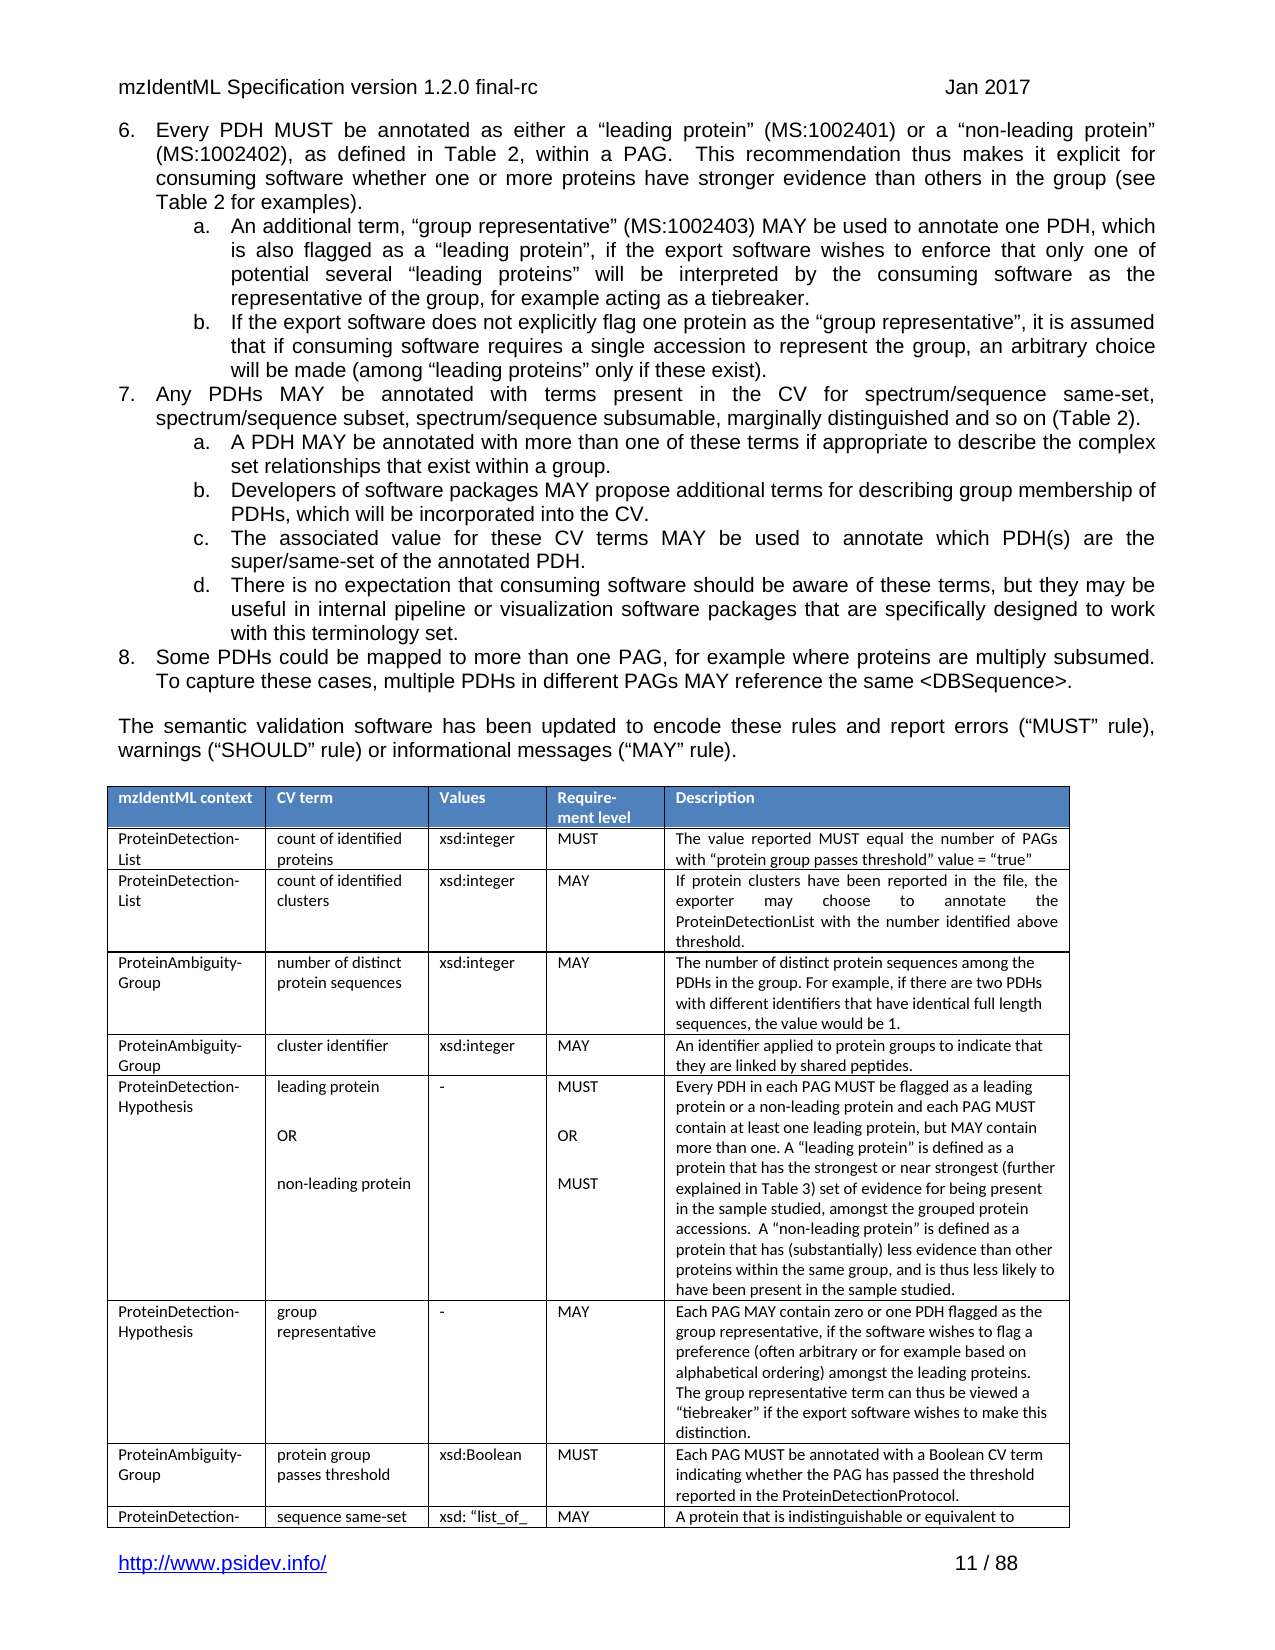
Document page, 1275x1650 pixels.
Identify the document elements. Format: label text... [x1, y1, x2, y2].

table_cell Each PAG MAY contain zero or one PDH flagged as the group representative, if the software wishes to flag a preference (often arbitrary or for example based on alphabetical ordering) amongst the leading proteins. The group representative term can thus be viewed a “tiebreaker” if the export software wishes to make this distinction. [665, 1301, 1069, 1443]
table_cell Every PDH in each PAG MUST be flagged as a leading protein or a non-leading protein and each PAG MUST contain at least one leading protein, but MAY contain more than one. A “leading protein” is defined as a protein that has the strongest or near strongest (further explained in Table 3) set of evidence for being present in the sample studied, amongst the grouped protein accessions. A “non-leading protein” is defined as a protein that has (substantially) less evidence than other proteins within the same group, and is thus less likely to have been present in the sample studied. [665, 1076, 1069, 1300]
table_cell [266, 1507, 428, 1527]
list A PDH MAY be annotated with more than one of these terms if appropriate to describe the complex set relationships that exist within a group. [193, 429, 1157, 477]
table_cell cluster identifier [266, 1035, 428, 1075]
table_cell The number of distinct protein sequences among the PDHs in the group. For example, if there are two PDHs with different identifiers that have identical full length sequences, the value would be 1. [665, 953, 1069, 1034]
table_cell number of distinct protein sequences [266, 953, 428, 1034]
table_cell xsd:integer [429, 953, 546, 1034]
list An additional term, “group representative” (MS:1002403) MAY be used to annotate one PDH, which is also flagged as a “leading protein”, if the export software wishes to enforce that only one of potential several “leading proteins” will be interpreted by the consuming software as the representative of the group, for example acting as a tiebreaker. [193, 214, 1157, 310]
table_cell MAY [547, 870, 664, 951]
list Any PDHs MAY be annotated with terms present in the CV for spectrum/sequence same-set, spectrum/sequence subset, spectrum/sequence subsumable, marginally distinguished and so on (Table 2). [118, 382, 1157, 429]
table_cell MAY [547, 1035, 664, 1075]
table_cell count of identified proteins [266, 829, 428, 869]
table_cell MUST [547, 829, 664, 869]
table_cell MUST OR MUST [547, 1076, 664, 1300]
table_cell count of identified clusters [266, 870, 428, 951]
table_cell ProteinDetection-Hypothesis [108, 1076, 265, 1300]
table_header mzIdentML context [108, 787, 265, 827]
list There is no expectation that consuming software should be aware of these terms, but they may be useful in internal pipeline or visualization software packages that are specifically designed to work with this terminology set. [193, 573, 1157, 645]
table_header CV term [266, 787, 428, 827]
table_cell xsd:integer [429, 829, 546, 869]
table_cell - [429, 1301, 546, 1443]
table_header Require-ment level [547, 787, 664, 827]
table_cell ProteinDetection-List [108, 829, 265, 869]
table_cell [108, 1507, 265, 1527]
table_header Description [665, 787, 1069, 827]
table_cell xsd:Boolean [429, 1444, 546, 1506]
table_cell Each PAG MUST be annotated with a Boolean CV term indicating whether the PAG has passed the threshold reported in the ProteinDetectionProtocol. [665, 1444, 1069, 1506]
table_cell group representative [266, 1301, 428, 1443]
table_cell xsd:integer [429, 1035, 546, 1075]
table_header Values [429, 787, 546, 827]
list Developers of software packages MAY propose additional terms for describing group membership of PDHs, which will be incorporated into the CV. [193, 477, 1157, 525]
table_cell If protein clusters have been reported in the file, the exporter may choose to annotate the ProteinDetectionList with the number identified above threshold. [665, 870, 1069, 951]
table_cell ProteinAmbiguity-Group [108, 1035, 265, 1075]
table_cell MUST [547, 1444, 664, 1506]
table_cell ProteinDetection-List [108, 870, 265, 951]
table_cell ProteinAmbiguity-Group [108, 1444, 265, 1506]
text The semantic validation software has been updated to encode these rules and report errors (“MUST” rule), warnings (“SHOULD” rule) or informational messages (“MAY” rule). [118, 714, 1157, 762]
table_cell - [429, 1076, 546, 1300]
table_cell protein group passes threshold [266, 1444, 428, 1506]
table_cell MAY [547, 953, 664, 1034]
list The associated value for these CV terms MAY be used to annotate which PDH(s) are the super/same-set of the annotated PDH. [193, 525, 1157, 573]
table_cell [665, 1507, 1069, 1527]
table_cell ProteinAmbiguity-Group [108, 953, 265, 1034]
table_cell xsd:integer [429, 870, 546, 951]
table_cell ProteinDetection-Hypothesis [108, 1301, 265, 1443]
table_cell The value reported MUST equal the number of PAGs with “protein group passes threshold” value = “true” [665, 829, 1069, 869]
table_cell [429, 1507, 546, 1527]
table_cell MAY [547, 1507, 664, 1527]
table_cell An identifier applied to protein groups to indicate that they are linked by shared peptides. [665, 1035, 1069, 1075]
table_cell leading protein OR non-leading protein [266, 1076, 428, 1300]
table_cell MAY [547, 1301, 664, 1443]
list Every PDH MUST be annotated as either a “leading protein” (MS:1002401) or a “non-leading protein” (MS:1002402), as defined in Table 2, within a PAG. This recommendation thus makes it explicit for consuming software whether one or more proteins have stronger evidence than others in the group (see Table 2 for examples). [118, 118, 1157, 214]
list If the export software does not explicitly flag one protein as the “group representative”, it is assumed that if consuming software requires a single accession to represent the group, an arbitrary choice will be made (among “leading proteins” only if these exist). [193, 310, 1157, 382]
list Some PDHs could be mapped to more than one PAG, for example where proteins are multiply subsumed. To capture these cases, multiple PDHs in different PAGs MAY reference the same <DBSequence>. [118, 645, 1157, 693]
